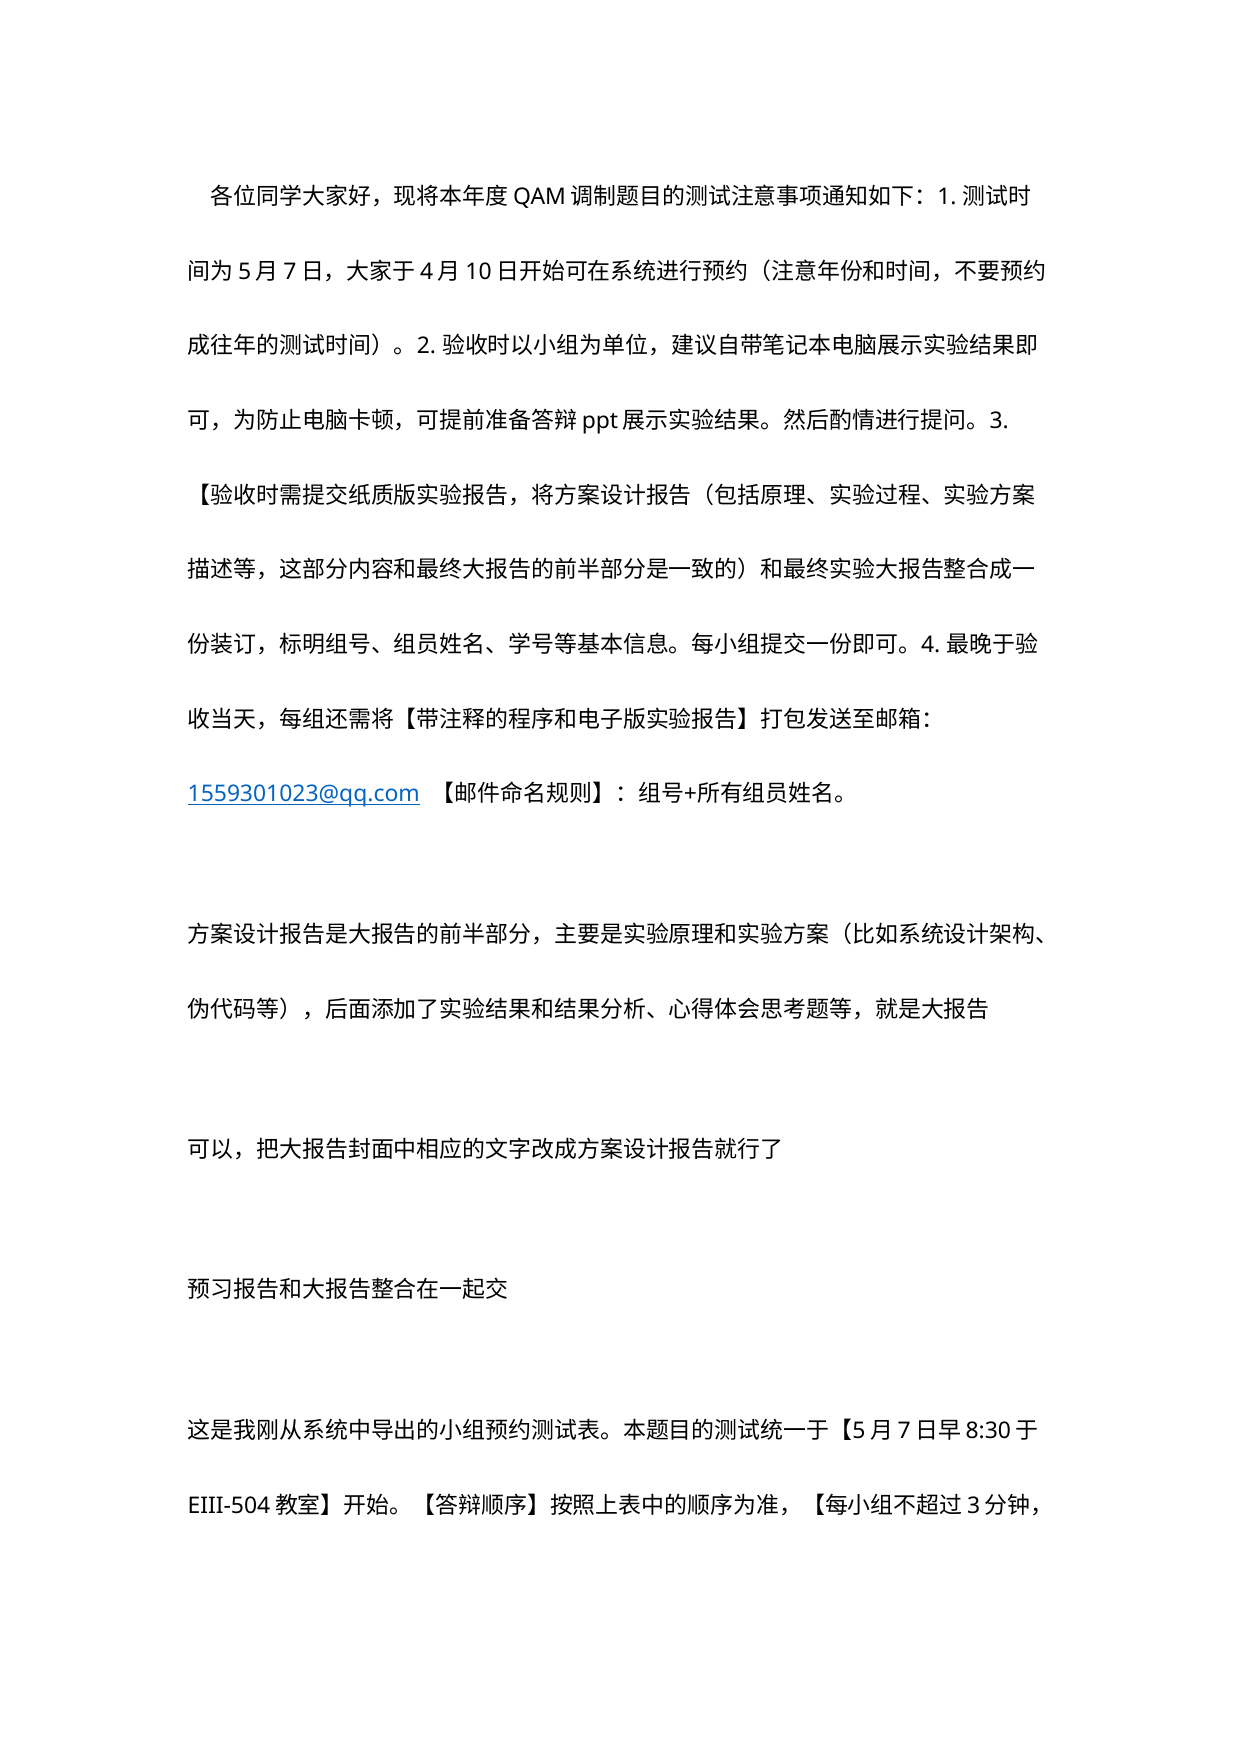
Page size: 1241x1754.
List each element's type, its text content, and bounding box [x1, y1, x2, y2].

text 可以，把大报告封面中相应的文字改成方案设计报告就行了 [187, 1115, 1053, 1180]
text 各位同学大家好，现将本年度QAM调制题目的测试注意事项通知如下：1. 测试时间为5月7日，大家于4月10日开始可在系统进行预约（注意年份和时间，不要预约成往年的测试时间）。2. 验收时以小组为单位，建议自带笔记本电脑展示实验结果即可，为防止电脑卡顿，可提前准备答辩ppt展示实验结果。然后酌情进行提问。3.【验收时需提交纸质版实验报告，将方案设计报告（包括原理、实验过程、实验方案描述等，这部分内容和最终大报告的前半部分是一致的）和最终实验大报告整合成一份装订，标明组号、组员姓名、学号等基本信息。每小组提交一份即可。4. 最晚于验收当天，每组还需将【带注释的程序和电子版实验报告】打包发送至邮箱：1559301023@qq.com 【邮件命名规则】：组号+所有组员姓名。 [187, 162, 1053, 824]
text 预习报告和大报告整合在一起交 [187, 1256, 1053, 1321]
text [187, 1396, 1053, 1536]
text 方案设计报告是大报告的前半部分，主要是实验原理和实验方案（比如系统设计架构、伪代码等），后面添加了实验结果和结果分析、心得体会思考题等，就是大报告 [187, 900, 1053, 1040]
